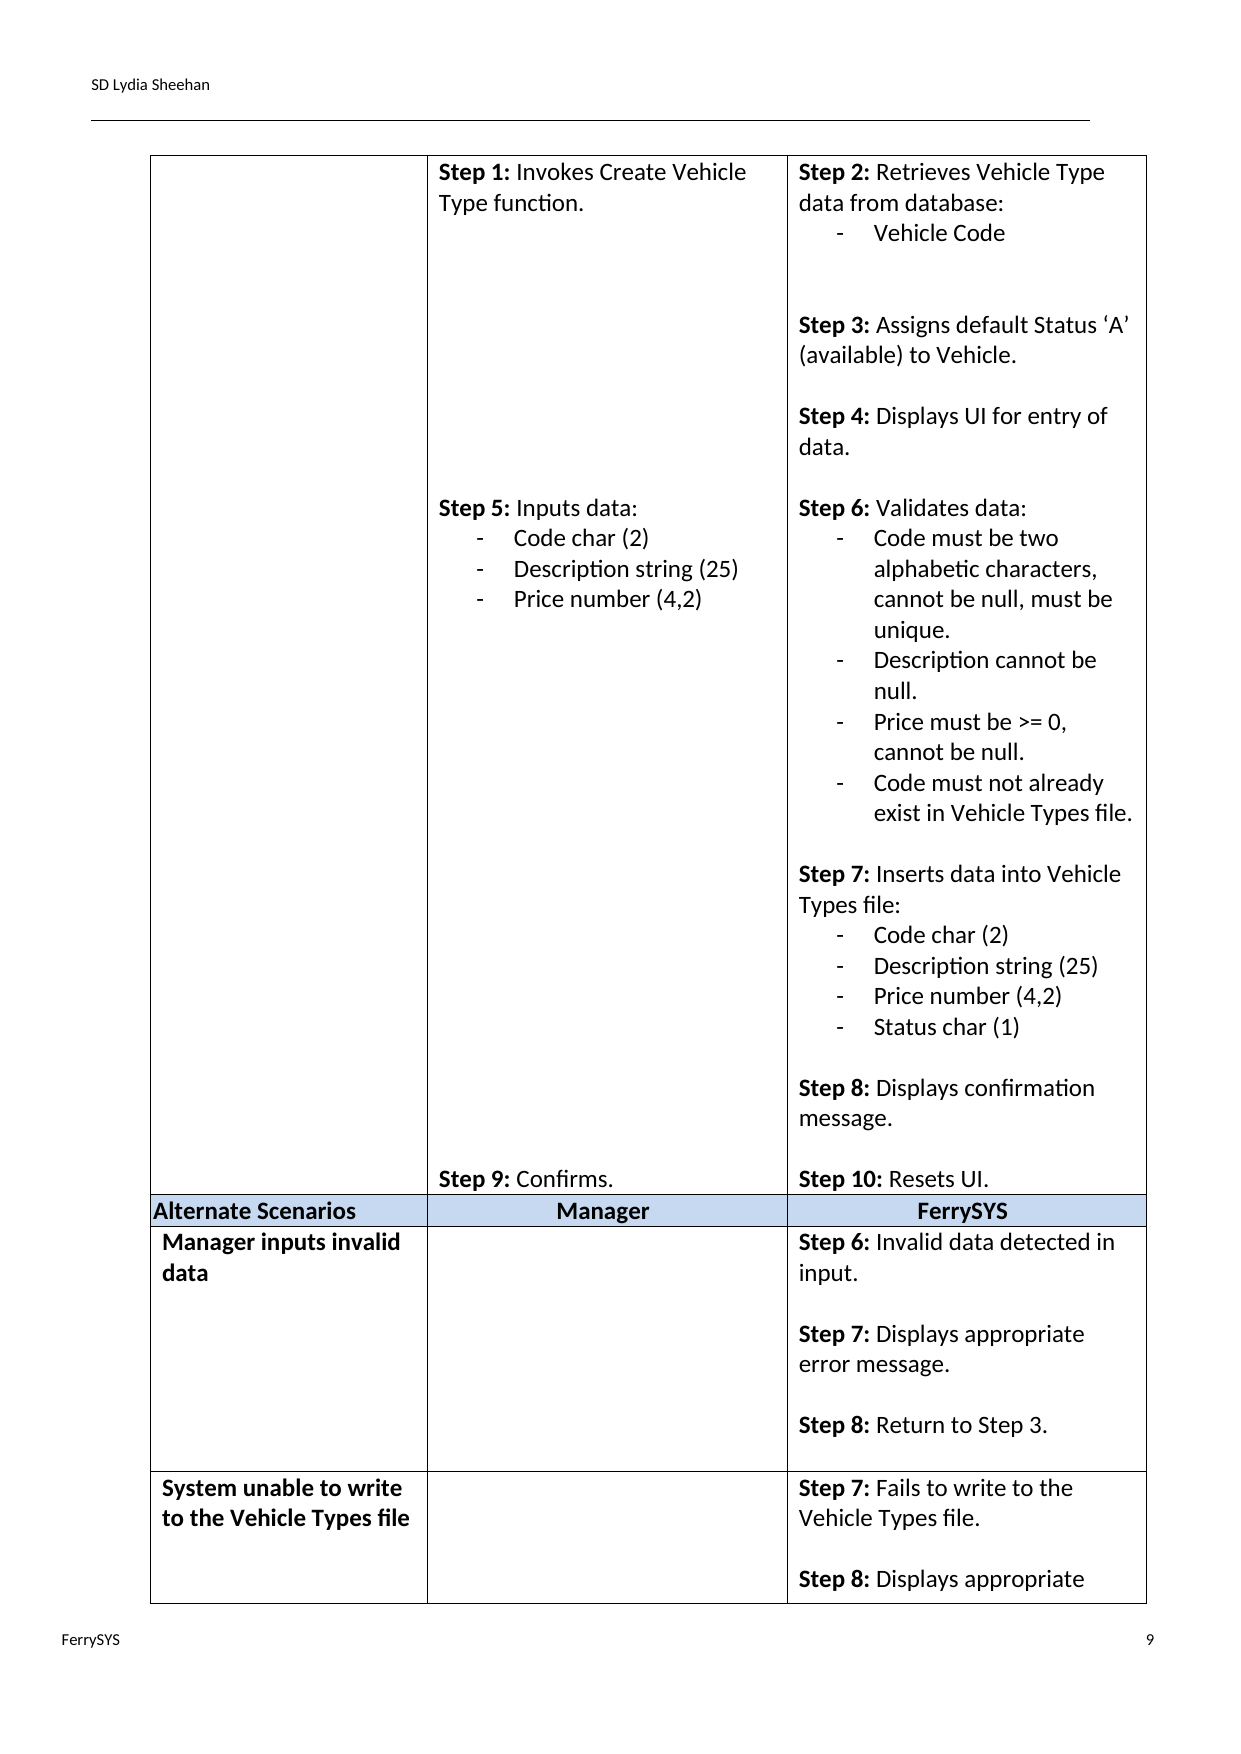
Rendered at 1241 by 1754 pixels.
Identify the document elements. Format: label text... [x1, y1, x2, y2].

table_cell Manager inputs invalid data [151, 1227, 427, 1471]
table_cell [428, 1227, 787, 1471]
table_cell [151, 156, 427, 1194]
table_cell Manager [428, 1195, 787, 1226]
table_cell Step 6: Invalid data detected in input. Step 7: Displays appropriate error message. Step 8: Return to Step 3. [788, 1227, 1146, 1471]
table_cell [428, 1472, 787, 1603]
table_cell Step 2: Retrieves Vehicle Type data from database: Vehicle Code Step 3: Assigns default Status ‘A’ (available) to Vehicle. Step 4: Displays UI for entry of data. Step 6: Validates data: Code must be two alphabetic characters, cannot be null, must be unique. Description cannot be null. Price must be >= 0, cannot be null. Code must not already exist in Vehicle Types file. Step 7: Inserts data into Vehicle Types file: Code char (2) Description string (25) Price number (4,2) Status char (1) Step 8: Displays confirmation message. Step 10: Resets UI. [788, 156, 1146, 1194]
table_cell Alternate Scenarios [151, 1195, 427, 1226]
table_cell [788, 1472, 1146, 1603]
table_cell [151, 1472, 427, 1603]
table_cell Step 1: Invokes Create Vehicle Type function. Step 5: Inputs data: Code char (2) Description string (25) Price number (4,2) Step 9: Confirms. [428, 156, 787, 1194]
table_cell FerrySYS [788, 1195, 1146, 1226]
